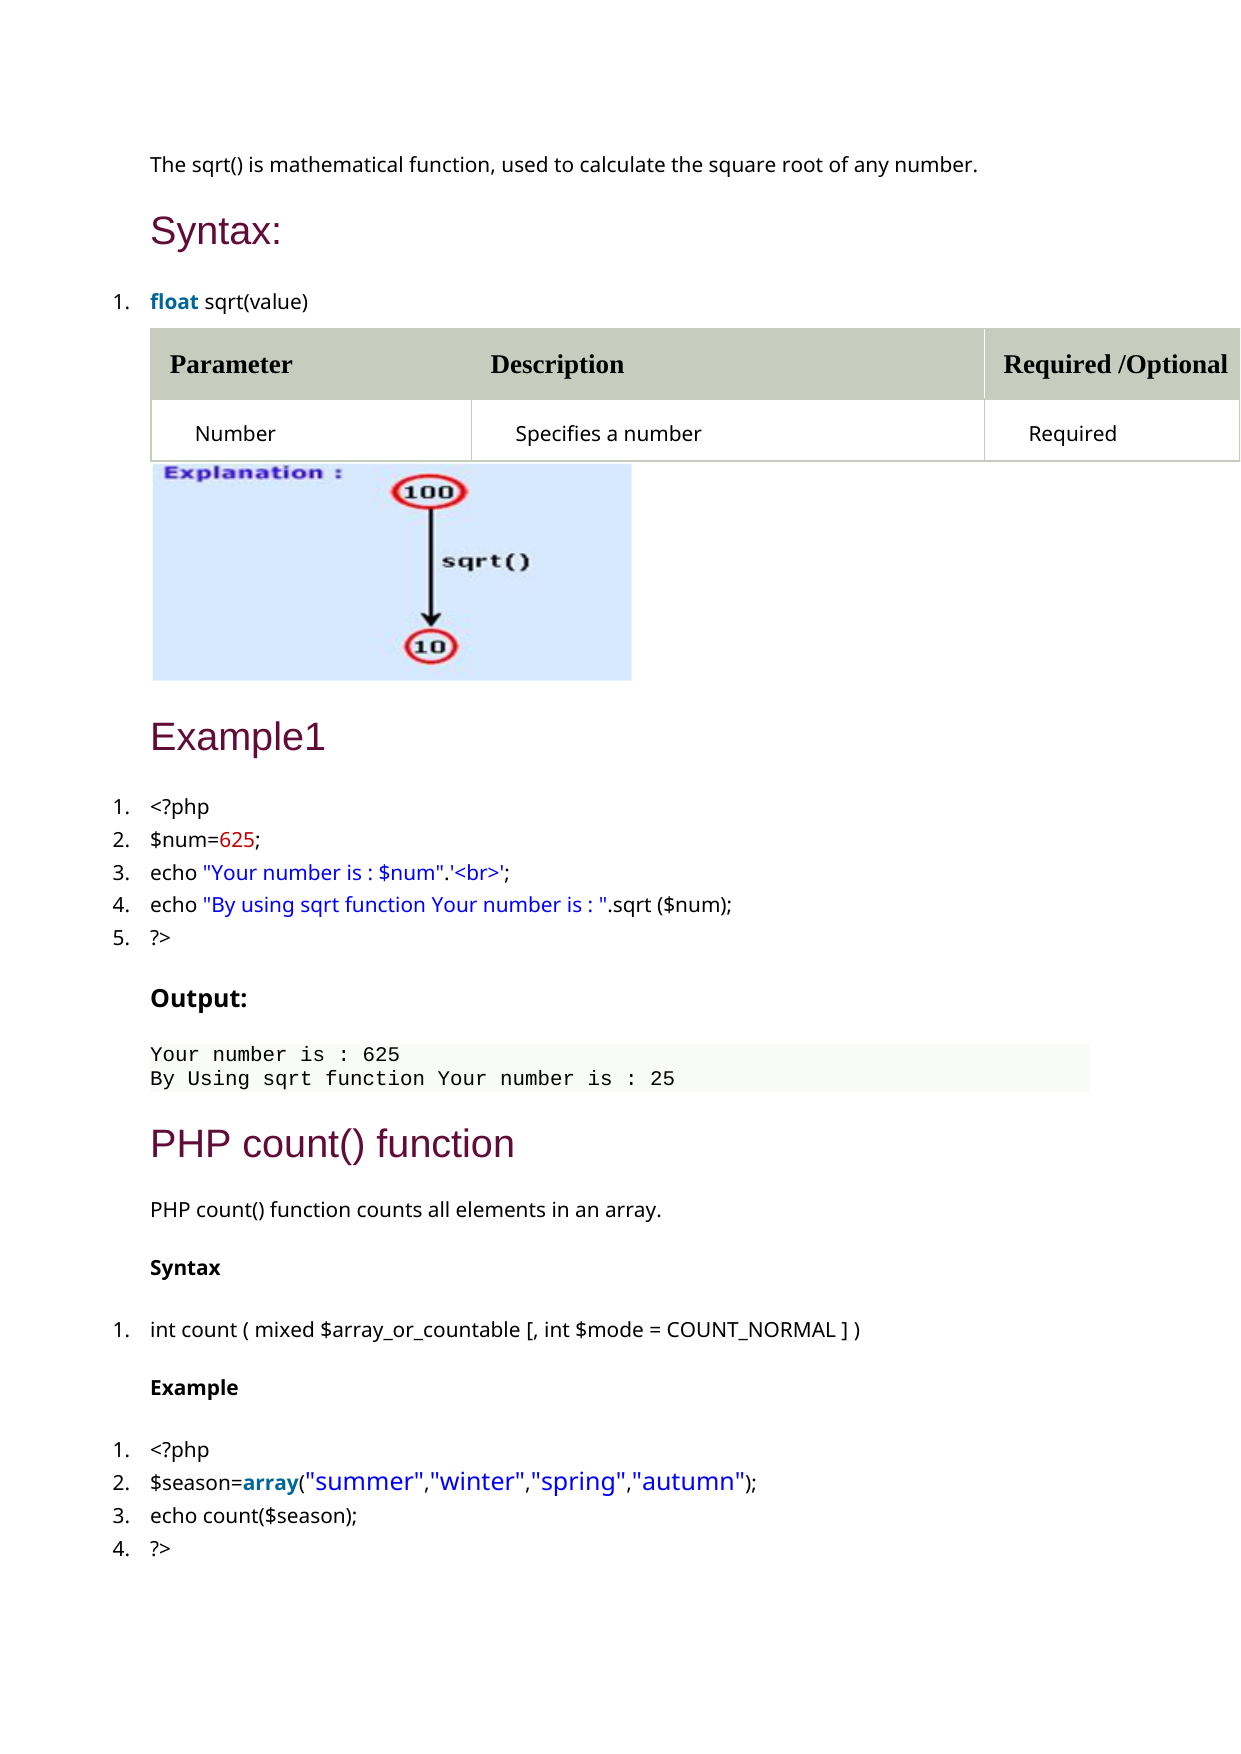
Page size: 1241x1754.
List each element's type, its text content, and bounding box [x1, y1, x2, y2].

list echo "By using sqrt function Your number is : ".sqrt ($num); [112, 886, 1090, 919]
table_cell Number [152, 400, 471, 460]
text Example1 [150, 713, 1090, 759]
text Your number is : 625 [150, 1044, 1090, 1068]
text PHP count() function [150, 1121, 1090, 1166]
list $num=625; [112, 821, 1090, 853]
picture [150, 462, 635, 684]
text Syntax: [150, 208, 1090, 253]
table_cell Specifies a number [472, 400, 984, 460]
list float sqrt(value) [112, 282, 1090, 315]
list echo "Your number is : $num".'<br>'; [112, 853, 1090, 886]
list ?> [112, 1530, 1090, 1563]
text Syntax [150, 1253, 1090, 1282]
table_header Description [472, 329, 984, 398]
list echo count($season); [112, 1497, 1090, 1530]
list int count ( mixed $array_or_countable [, int $mode = COUNT_NORMAL ] ) [112, 1311, 1090, 1343]
list ?> [112, 919, 1090, 952]
table_header Parameter [152, 329, 472, 398]
list $season=array("summer","winter","spring","autumn"); [112, 1463, 1090, 1497]
list <?php [112, 788, 1090, 821]
text PHP count() function counts all elements in an array. [150, 1196, 1090, 1224]
table_cell Required [985, 400, 1239, 460]
text Example [150, 1373, 1090, 1401]
text By Using sqrt function Your number is : 25 [150, 1068, 1090, 1092]
text Output: [150, 981, 1090, 1015]
text The sqrt() is mathematical function, used to calculate the square root of any number. [150, 150, 1090, 178]
table_header Required /Optional [985, 329, 1239, 398]
list <?php [112, 1430, 1090, 1463]
